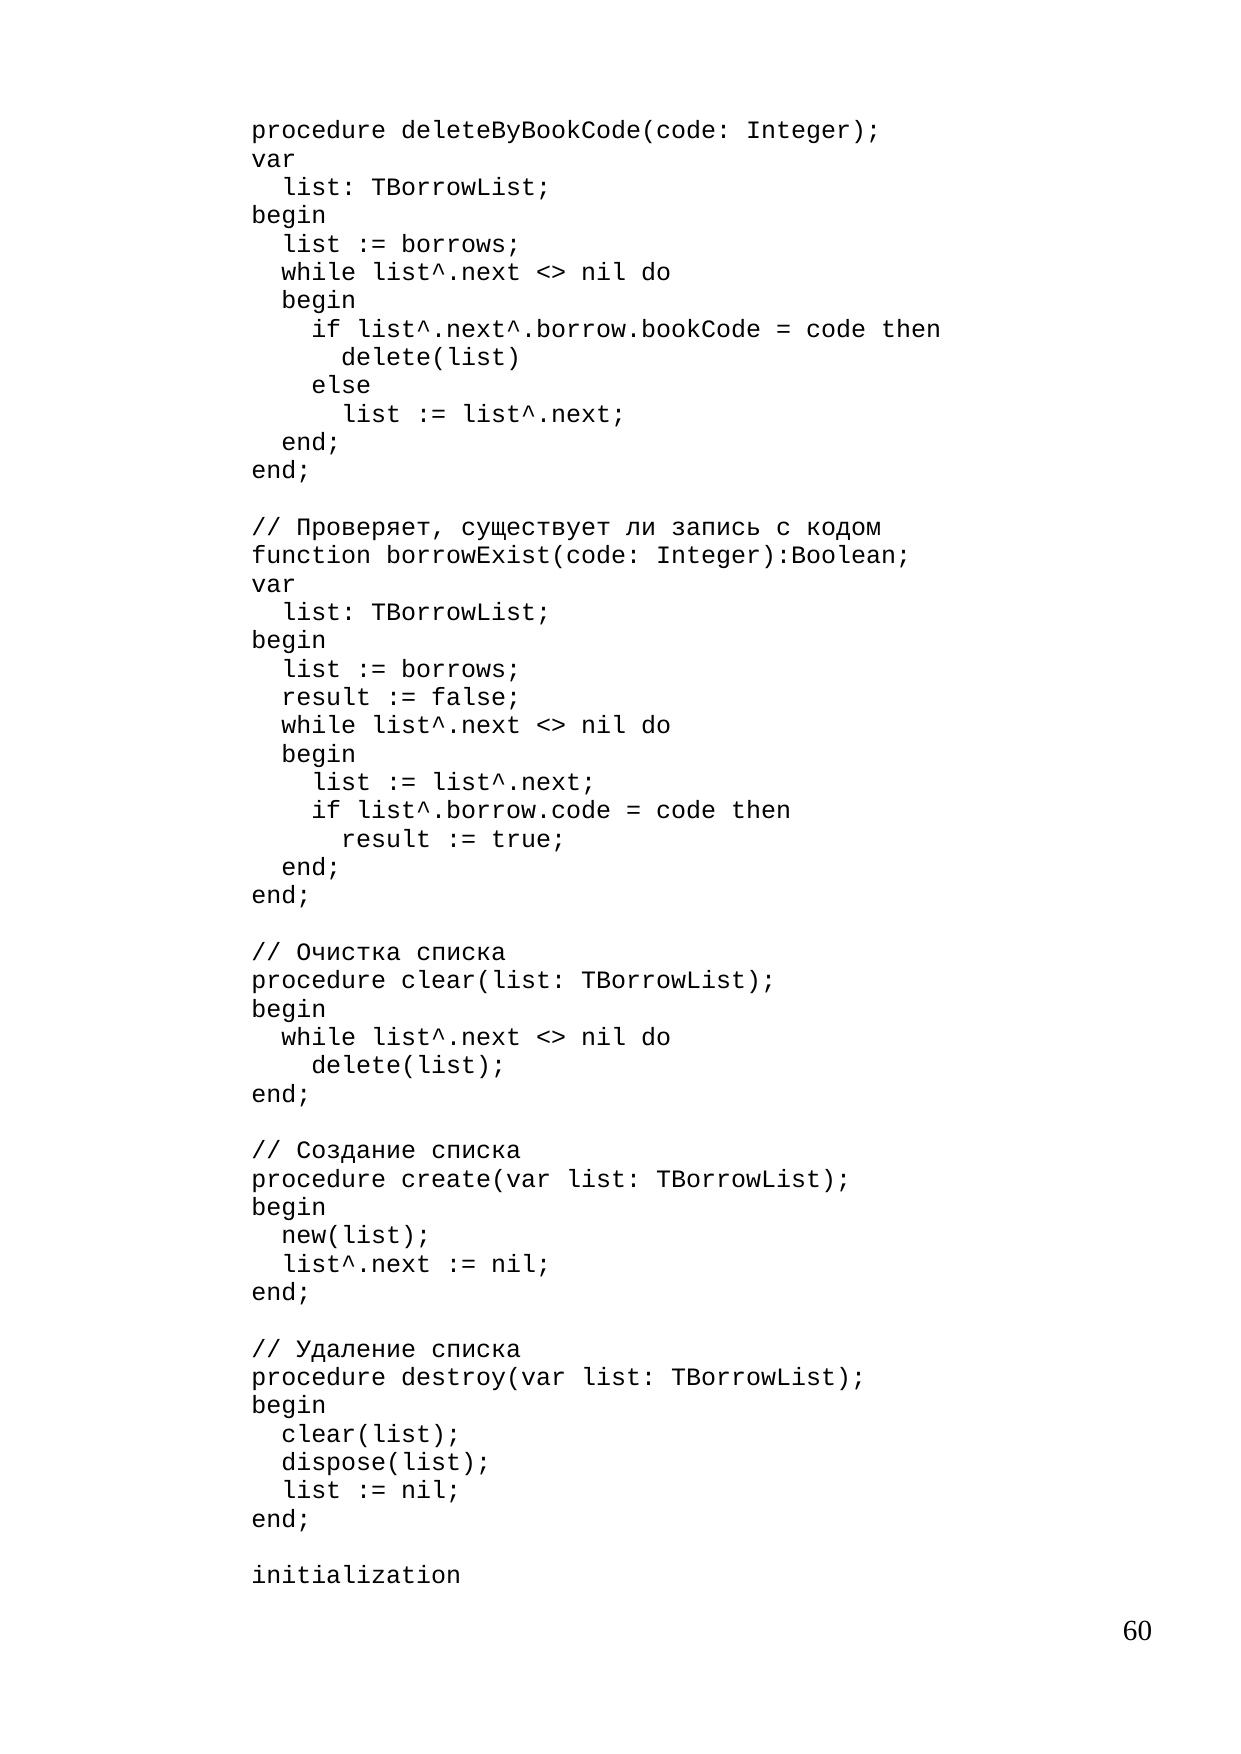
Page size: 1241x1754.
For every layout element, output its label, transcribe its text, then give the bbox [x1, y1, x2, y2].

text begin [177, 741, 1152, 770]
text begin [177, 628, 1152, 656]
text dispose(list); [177, 1450, 1152, 1478]
text end; [177, 430, 1152, 458]
text new(list); [177, 1223, 1152, 1251]
text clear(list); [177, 1421, 1152, 1450]
text begin [177, 288, 1152, 316]
text var [177, 571, 1152, 600]
text delete(list) [177, 345, 1152, 373]
text while list^.next <> nil do [177, 260, 1152, 288]
text if list^.next^.borrow.bookCode = code then [177, 316, 1152, 345]
text begin [177, 1195, 1152, 1223]
text while list^.next <> nil do [177, 713, 1152, 741]
text // Удаление списка [177, 1336, 1152, 1365]
text // Создание списка [177, 1138, 1152, 1166]
text result := false; [177, 685, 1152, 713]
text list: TBorrowList; [177, 600, 1152, 628]
text procedure clear(list: TBorrowList); [177, 968, 1152, 996]
text end; [177, 855, 1152, 883]
text list := list^.next; [177, 770, 1152, 798]
text procedure destroy(var list: TBorrowList); [177, 1365, 1152, 1393]
text end; [177, 1081, 1152, 1110]
text list := list^.next; [177, 401, 1152, 430]
text procedure create(var list: TBorrowList); [177, 1166, 1152, 1195]
text end; [177, 1506, 1152, 1535]
text // Очистка списка [177, 940, 1152, 968]
text if list^.borrow.code = code then [177, 798, 1152, 826]
text end; [177, 883, 1152, 911]
text else [177, 373, 1152, 401]
text var [177, 146, 1152, 175]
text result := true; [177, 826, 1152, 855]
text while list^.next <> nil do [177, 1025, 1152, 1053]
text // Проверяет, существует ли запись с кодом [177, 515, 1152, 543]
text list := borrows; [177, 231, 1152, 260]
text procedure deleteByBookCode(code: Integer); [177, 118, 1152, 146]
text begin [177, 1393, 1152, 1421]
text list^.next := nil; [177, 1251, 1152, 1280]
text list: TBorrowList; [177, 175, 1152, 203]
text list := borrows; [177, 656, 1152, 685]
text list := nil; [177, 1478, 1152, 1506]
text end; [177, 1280, 1152, 1308]
text delete(list); [177, 1053, 1152, 1081]
text function borrowExist(code: Integer):Boolean; [177, 543, 1152, 571]
text begin [177, 203, 1152, 231]
text begin [177, 996, 1152, 1025]
text initialization [177, 1563, 1152, 1591]
text end; [177, 458, 1152, 486]
